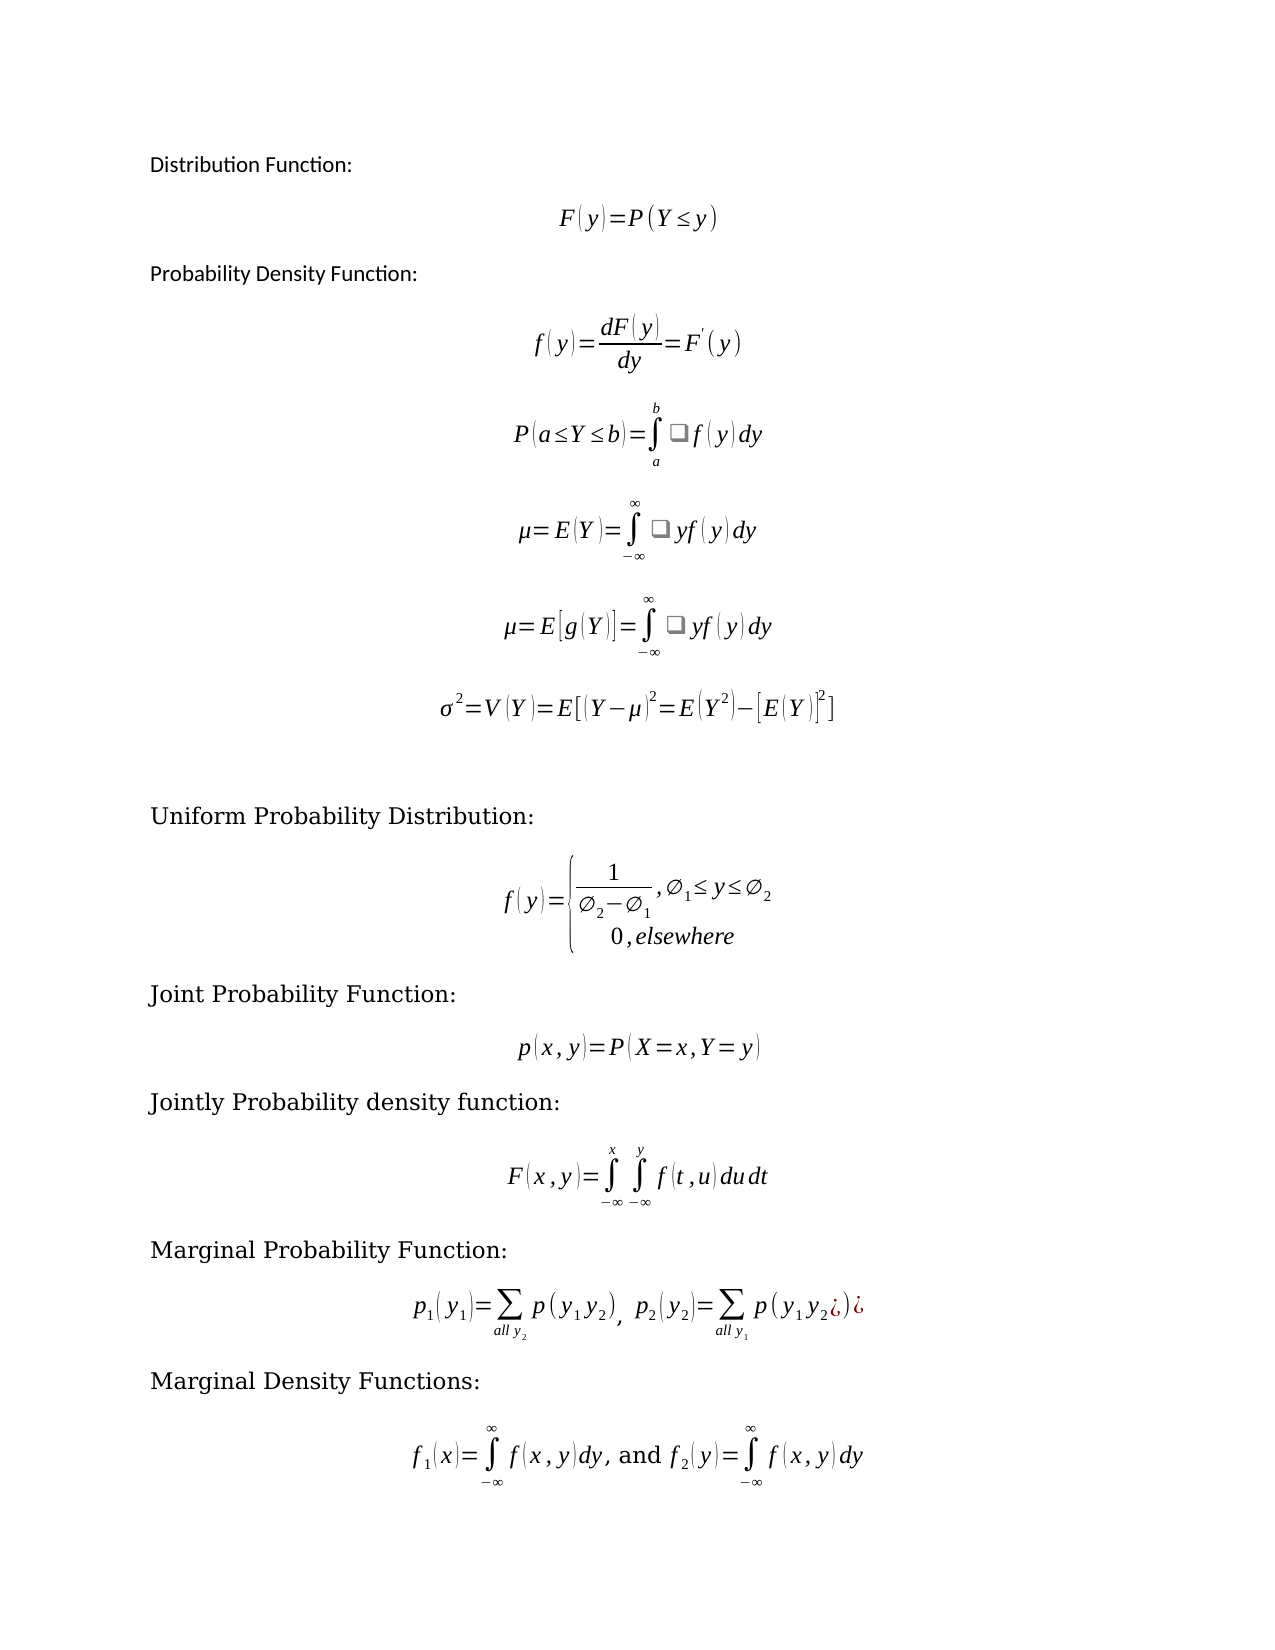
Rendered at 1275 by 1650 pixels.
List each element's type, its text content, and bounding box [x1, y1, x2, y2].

text Probability Density Function: [150, 259, 1125, 287]
text Joint Probability Function: [150, 980, 1125, 1007]
text Jointly Probability density function: [150, 1088, 1125, 1115]
text , [150, 1288, 1125, 1342]
text Marginal Probability Function: [150, 1236, 1125, 1263]
text Uniform Probability Distribution: [150, 802, 1125, 829]
text Distribution Function: [150, 150, 1125, 178]
text , and [150, 1419, 1125, 1491]
text Marginal Density Functions: [150, 1367, 1125, 1394]
